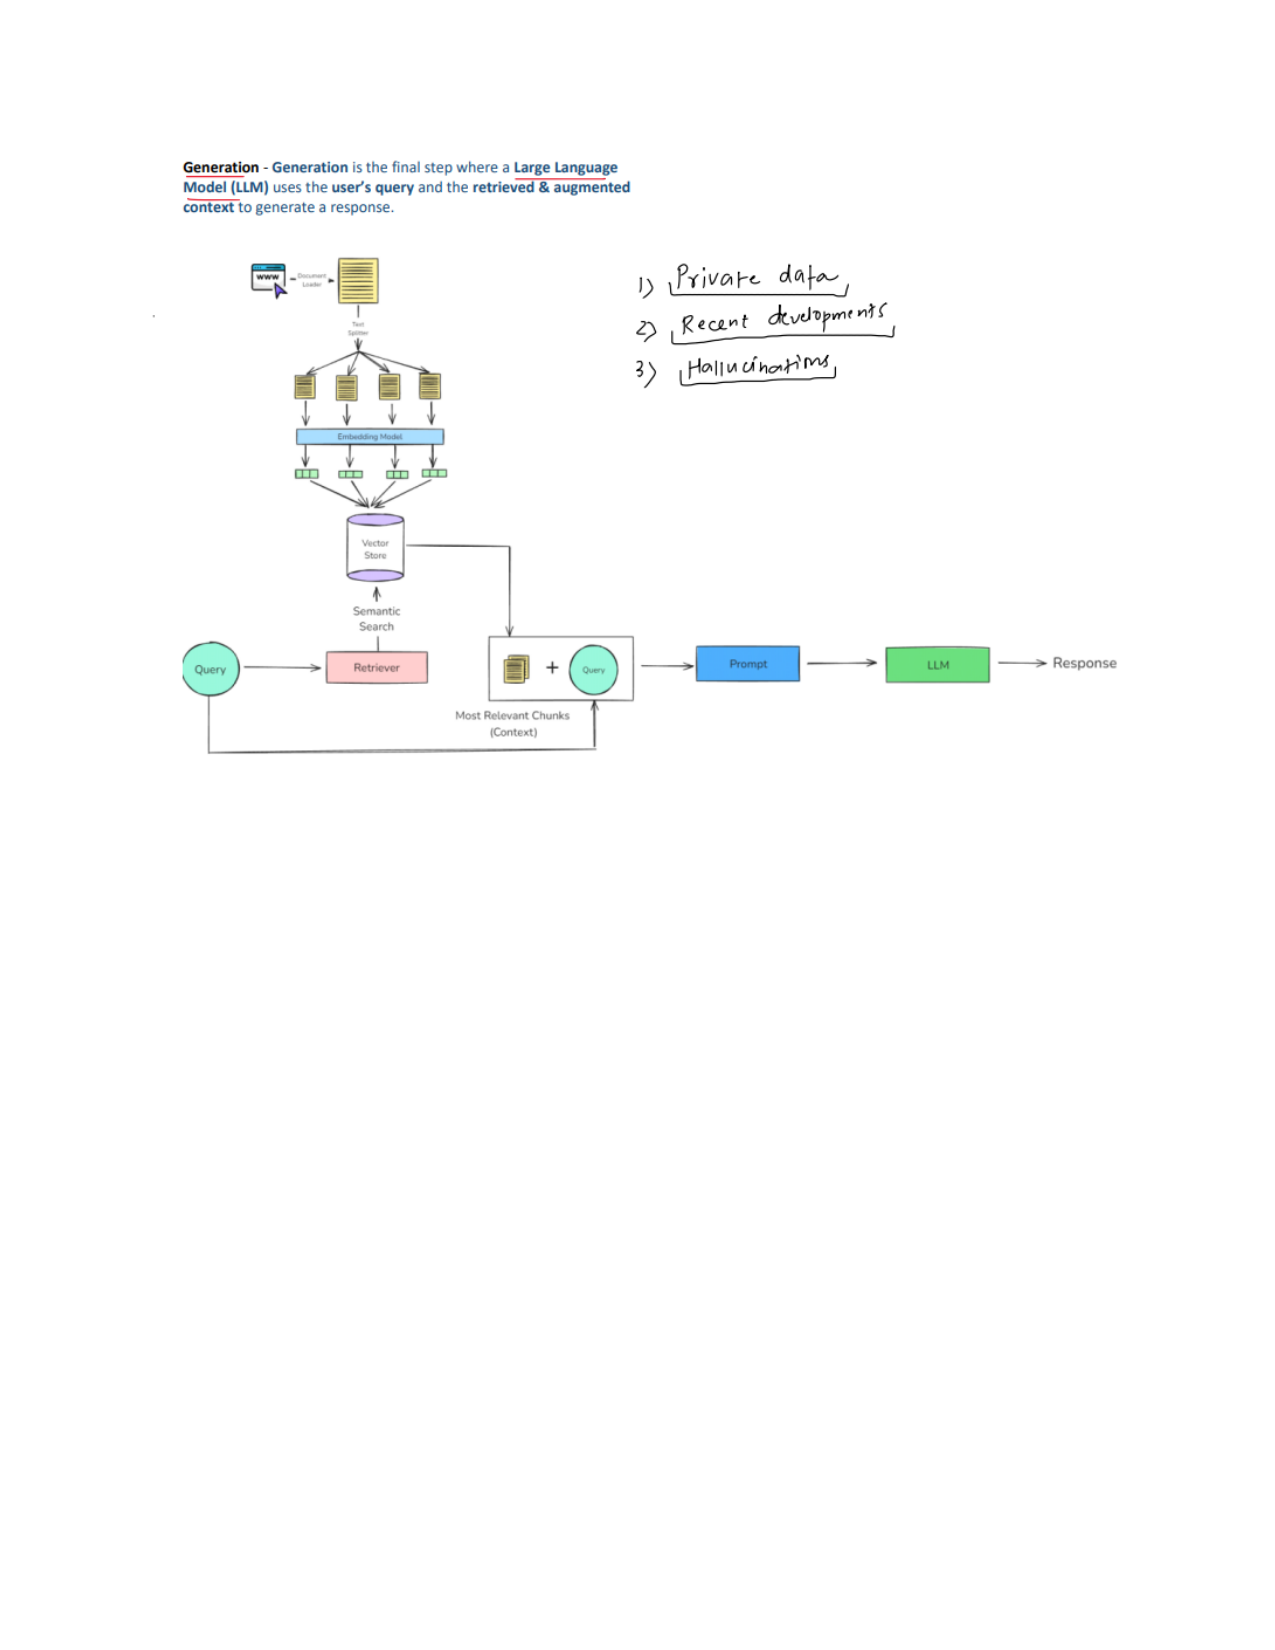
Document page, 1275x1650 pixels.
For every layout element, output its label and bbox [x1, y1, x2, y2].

picture [150, 150, 1125, 788]
